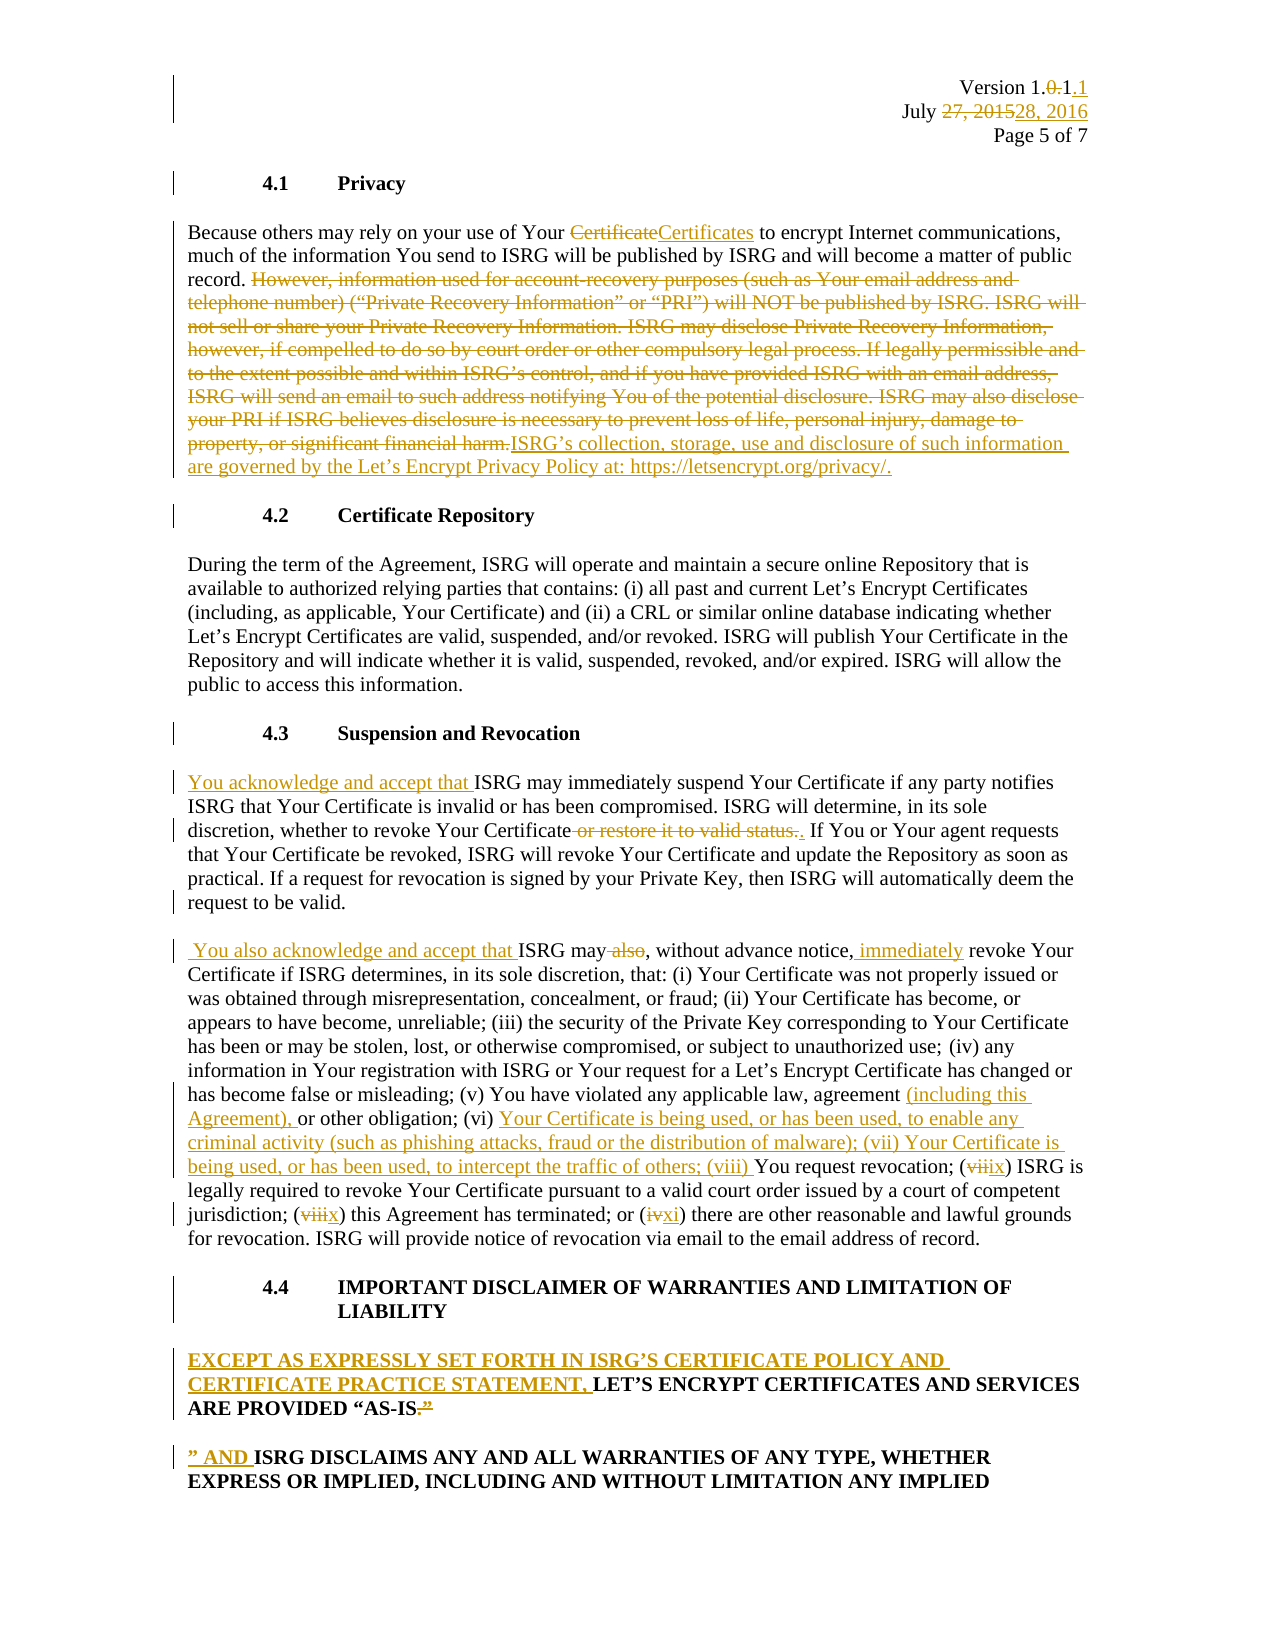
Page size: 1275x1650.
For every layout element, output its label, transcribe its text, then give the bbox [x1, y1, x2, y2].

text During the term of the Agreement, ISRG will operate and maintain a secure online Repository that is available to authorized relying parties that contains: (i) all past and current Let’s Encrypt Certificates (including, as applicable, Your Certificate) and (ii) a CRL or similar online database indicating whether Let’s Encrypt Certificates are valid, suspended, and/or revoked. ISRG will publish Your Certificate in the Repository and will indicate whether it is valid, suspended, revoked, and/or expired. ISRG will allow the public to access this information. [187, 552, 1080, 696]
text 4.4 Important Disclaimer of Warranties and Limitation of Liability [262, 1276, 1087, 1323]
text 4.3 Suspension and Revocation [262, 722, 1087, 745]
text Let’s Encrypt Certificates and Services are provided “AS-IS [187, 1348, 1087, 1420]
text 4.1 Privacy [262, 171, 1087, 195]
text ISRG may, without advance notice, revoke Your Certificate if ISRG determines, in its sole discretion, that: (i) Your Certificate was not properly issued or was obtained through misrepresentation, concealment, or fraud; (ii) Your Certificate has become, or appears to have become, unreliable; (iii) the security of the Private Key corresponding to Your Certificate has been or may be stolen, lost, or otherwise compromised, or subject to unauthorized use; (iv) any information in Your registration with ISRG or Your request for a Let’s Encrypt Certificate has changed or has become false or misleading; (v) You have violated any applicable law, agreement or other obligation; (vi) You request revocation; () ISRG is legally required to revoke Your Certificate pursuant to a valid court order issued by a court of competent jurisdiction; () this Agreement has terminated; or () there are other reasonable and lawful grounds for revocation. ISRG will provide notice of revocation via email to the email address of record. [187, 938, 1087, 1250]
text 4.2 Certificate Repository [262, 504, 1087, 528]
text Because others may rely on your use of Your to encrypt Internet communications, much of the information You send to ISRG will be published by ISRG and will become a matter of public record. [187, 221, 1087, 478]
text ISRG may immediately suspend Your Certificate if any party notifies ISRG that Your Certificate is invalid or has been compromised. ISRG will determine, in its sole discretion, whether to revoke Your Certificate If You or Your agent requests that Your Certificate be revoked, ISRG will revoke Your Certificate and update the Repository as soon as practical. If a request for revocation is signed by your Private Key, then ISRG will automatically deem the request to be valid. [187, 770, 1080, 914]
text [187, 1445, 1057, 1493]
